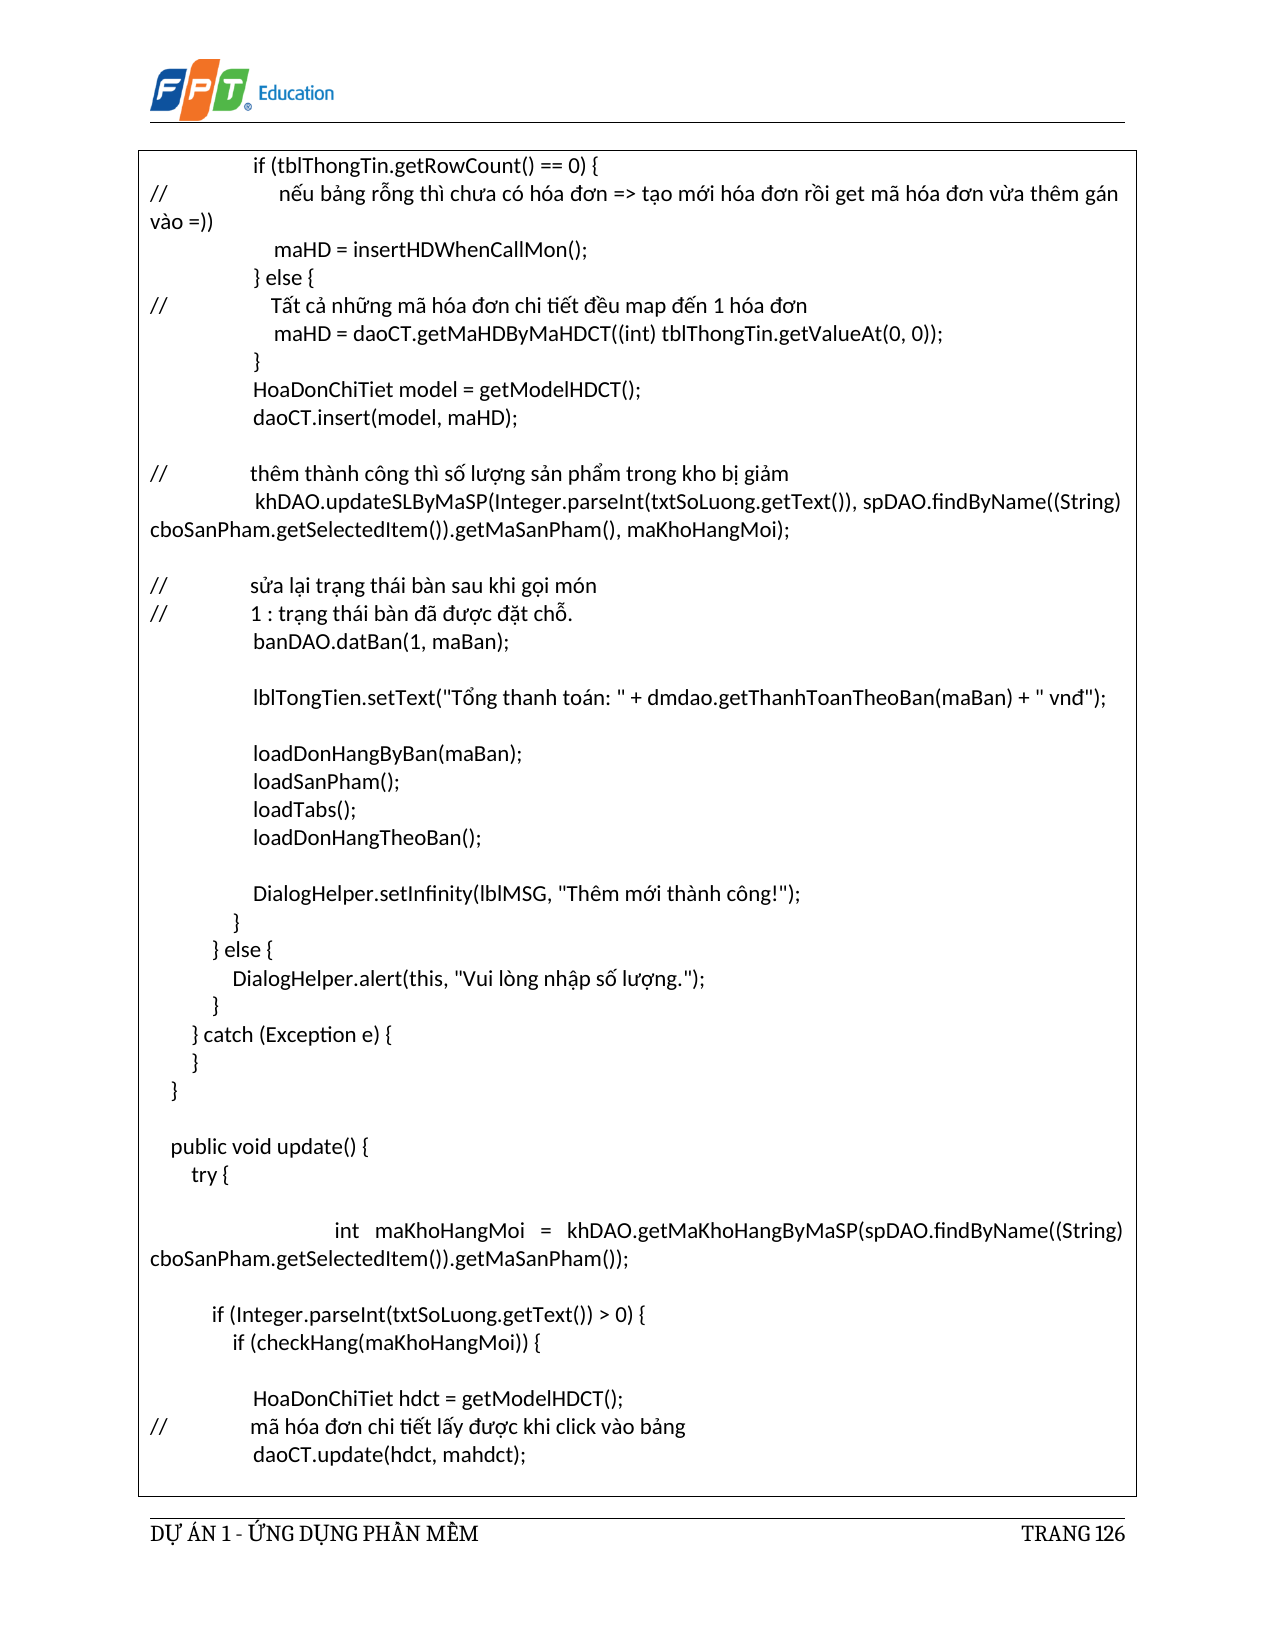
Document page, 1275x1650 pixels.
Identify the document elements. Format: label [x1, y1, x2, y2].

table_header [139, 151, 1136, 1496]
picture [150, 59, 336, 121]
